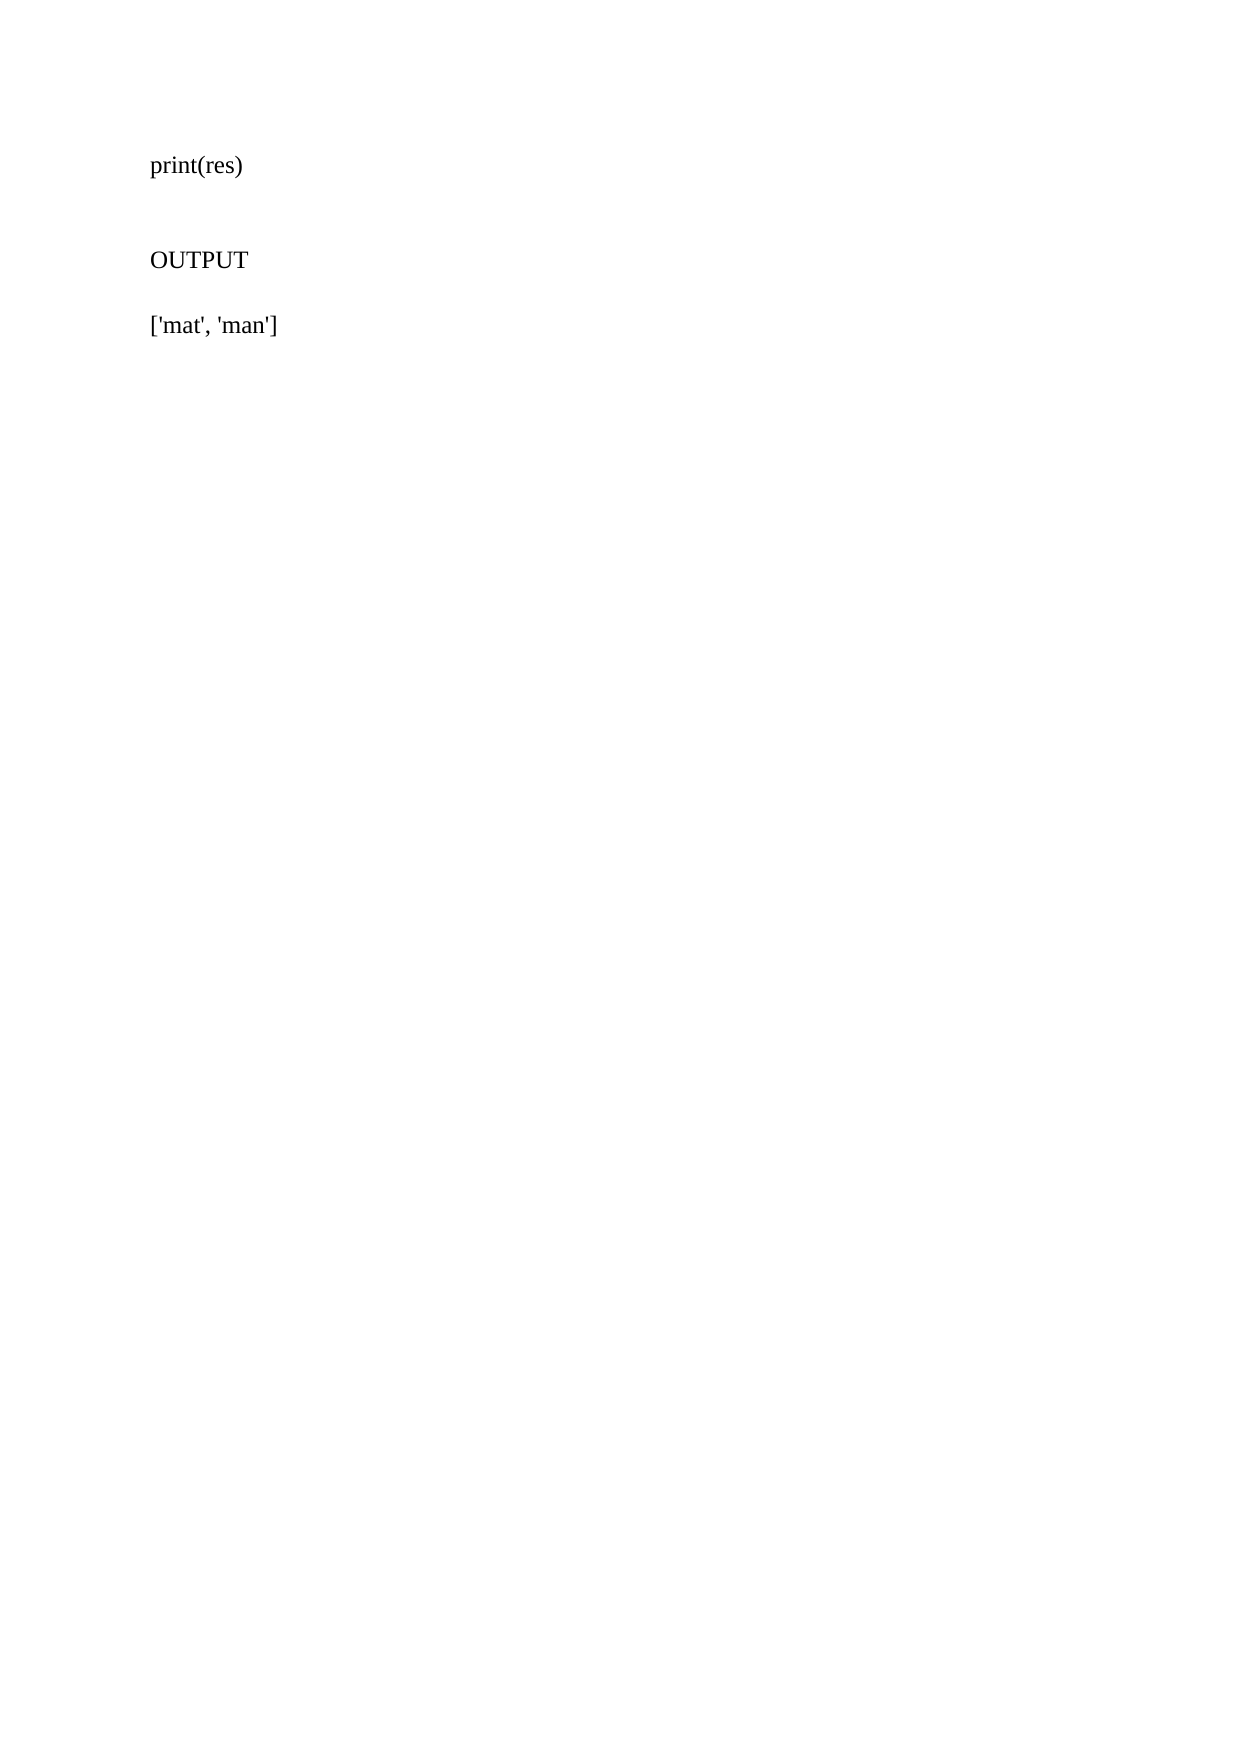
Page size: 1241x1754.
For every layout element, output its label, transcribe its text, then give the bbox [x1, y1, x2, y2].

text OUTPUT [150, 245, 1085, 274]
text ['mat', 'man'] [150, 310, 1090, 338]
text print(res) [150, 150, 1090, 179]
